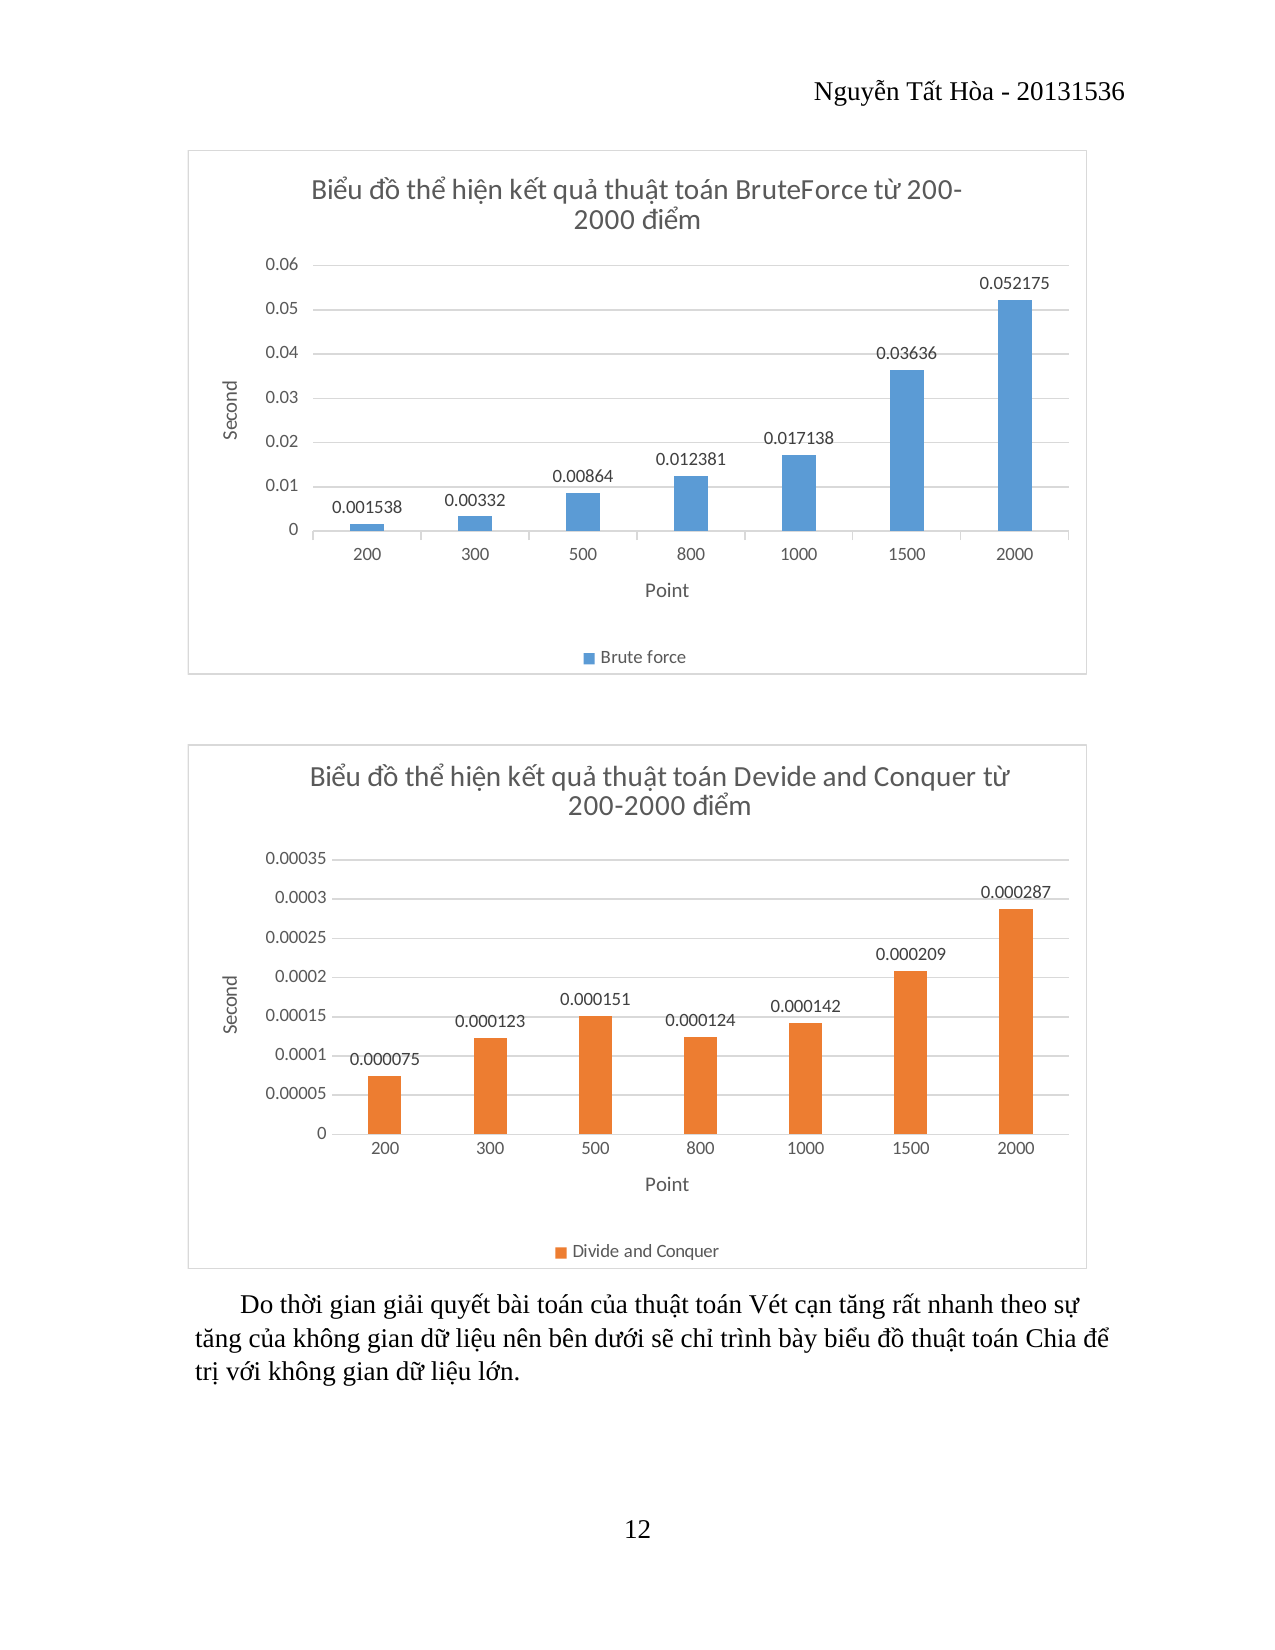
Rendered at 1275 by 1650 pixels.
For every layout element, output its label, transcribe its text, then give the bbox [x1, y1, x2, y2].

text Do thời gian giải quyết bài toán của thuật toán Vét cạn tăng rất nhanh theo sự tăng của không gian dữ liệu nên bên dưới sẽ chỉ trình bày biểu đồ thuật toán Chia để trị với không gian dữ liệu lớn. [195, 1288, 1125, 1387]
